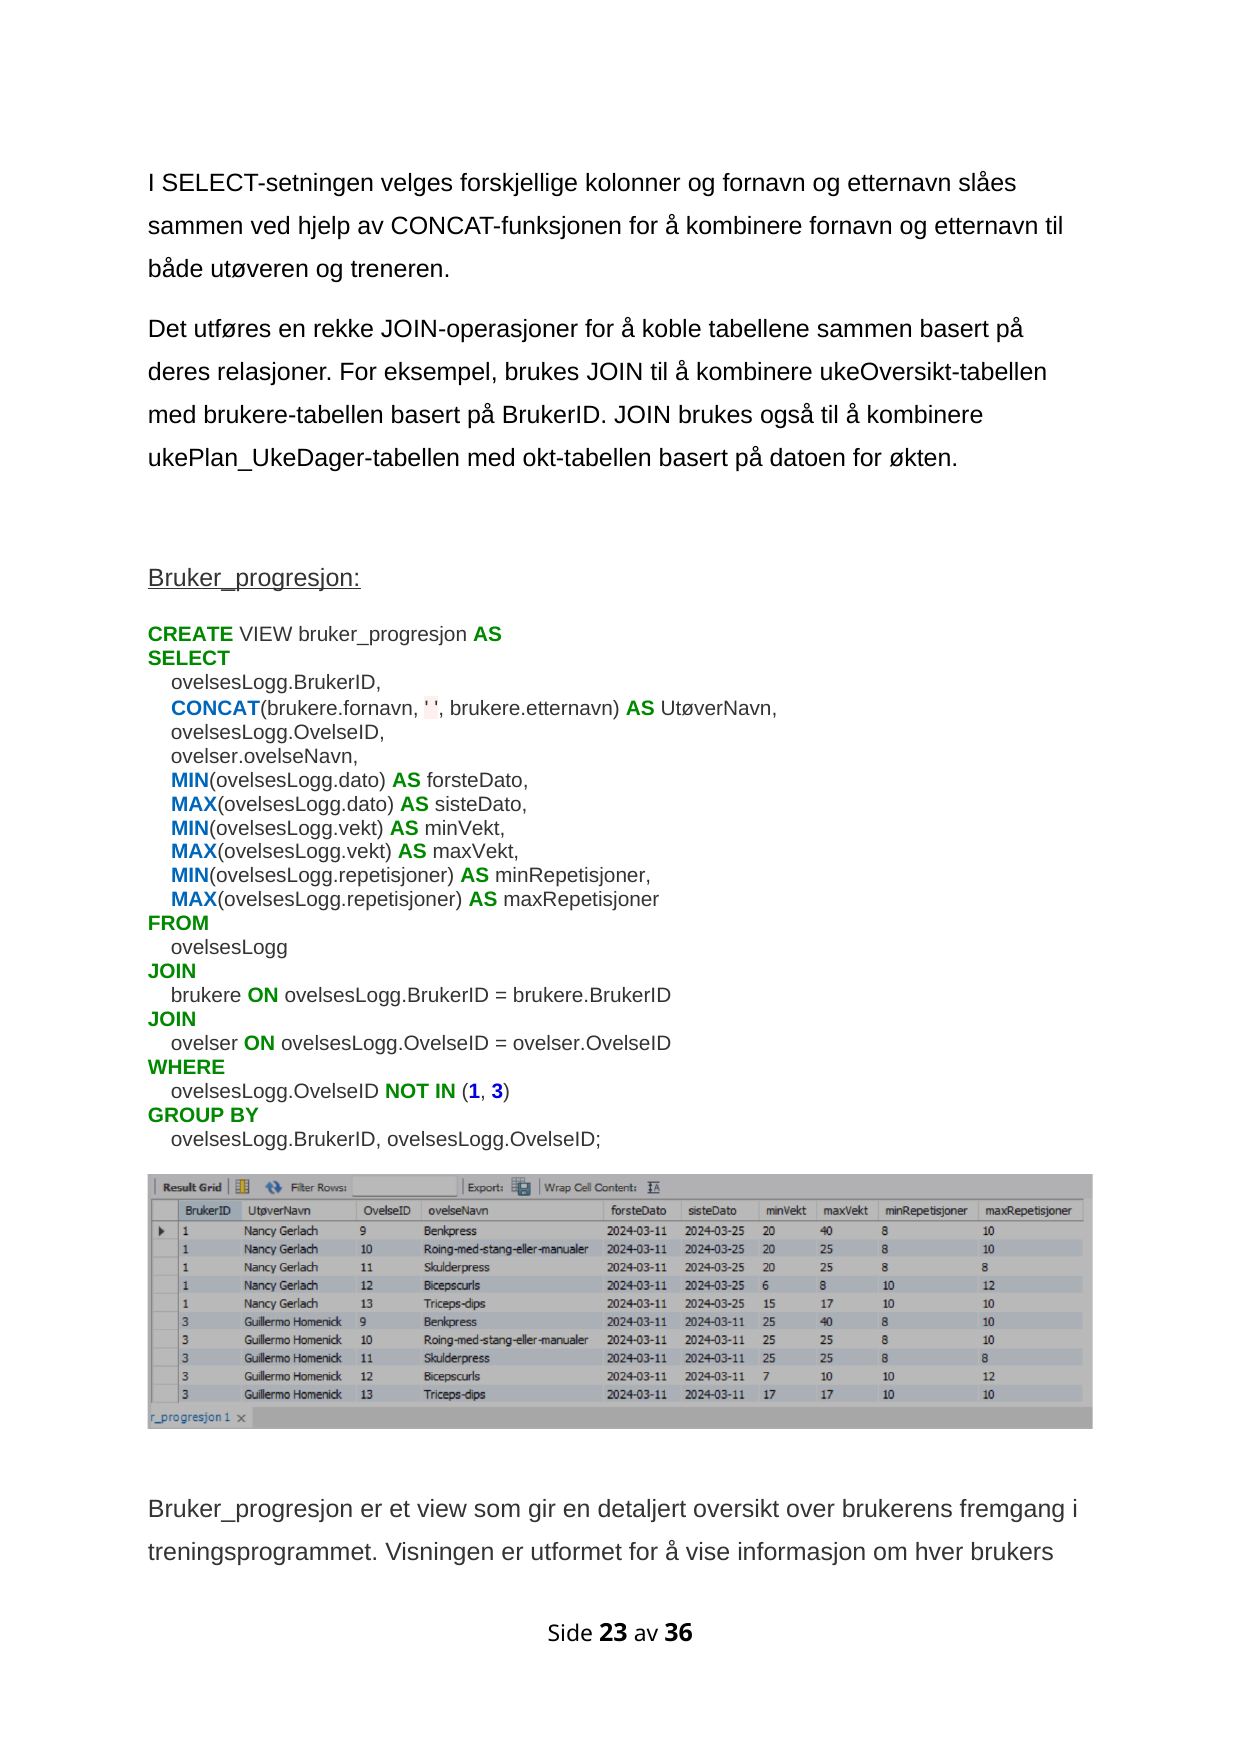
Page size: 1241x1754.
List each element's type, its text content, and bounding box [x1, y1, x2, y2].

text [148, 1448, 1093, 1565]
text ovelsesLogg.OvelseID, [148, 719, 1093, 743]
text Bruker_progresjon: [148, 562, 1093, 591]
text CREATE VIEW bruker_progresjon AS [148, 622, 1093, 646]
text ovelsesLogg.BrukerID, ovelsesLogg.OvelseID; [148, 1127, 1093, 1151]
text ovelser ON ovelsesLogg.OvelseID = ovelser.OvelseID [148, 1031, 1093, 1055]
text brukere ON ovelsesLogg.BrukerID = brukere.BrukerID [148, 983, 1093, 1007]
text ovelsesLogg.BrukerID, [148, 670, 1093, 694]
text MAX(ovelsesLogg.vekt) AS maxVekt, [148, 839, 1093, 863]
text ovelsesLogg.OvelseID NOT IN (1, 3) [148, 1079, 1093, 1103]
text MIN(ovelsesLogg.dato) AS forsteDato, [148, 767, 1093, 791]
text CONCAT(brukere.fornavn, ' ', brukere.etternavn) AS UtøverNavn, [148, 694, 1093, 719]
text ovelser.ovelseNavn, [148, 743, 1093, 767]
text WHERE [148, 1055, 1093, 1079]
text MIN(ovelsesLogg.vekt) AS minVekt, [148, 815, 1093, 839]
text JOIN [148, 1007, 1093, 1031]
text Det utføres en rekke JOIN-operasjoner for å koble tabellene sammen basert på deres relasjoner. For eksempel, brukes JOIN til å kombinere ukeOversikt-tabellen med brukere-tabellen basert på BrukerID. JOIN brukes også til å kombinere ukePlan_UkeDager-tabellen med okt-tabellen basert på datoen for økten. [148, 313, 1093, 472]
picture [147, 1174, 1093, 1429]
text MIN(ovelsesLogg.repetisjoner) AS minRepetisjoner, [148, 863, 1093, 887]
text GROUP BY [148, 1103, 1093, 1127]
text ovelsesLogg [148, 935, 1093, 959]
text JOIN [148, 959, 1093, 983]
text SELECT [148, 646, 1093, 670]
text MAX(ovelsesLogg.dato) AS sisteDato, [148, 791, 1093, 815]
text MAX(ovelsesLogg.repetisjoner) AS maxRepetisjoner [148, 887, 1093, 911]
text FROM [148, 911, 1093, 935]
text I SELECT-setningen velges forskjellige kolonner og fornavn og etternavn slåes sammen ved hjelp av CONCAT-funksjonen for å kombinere fornavn og etternavn til både utøveren og treneren. [148, 167, 1093, 282]
